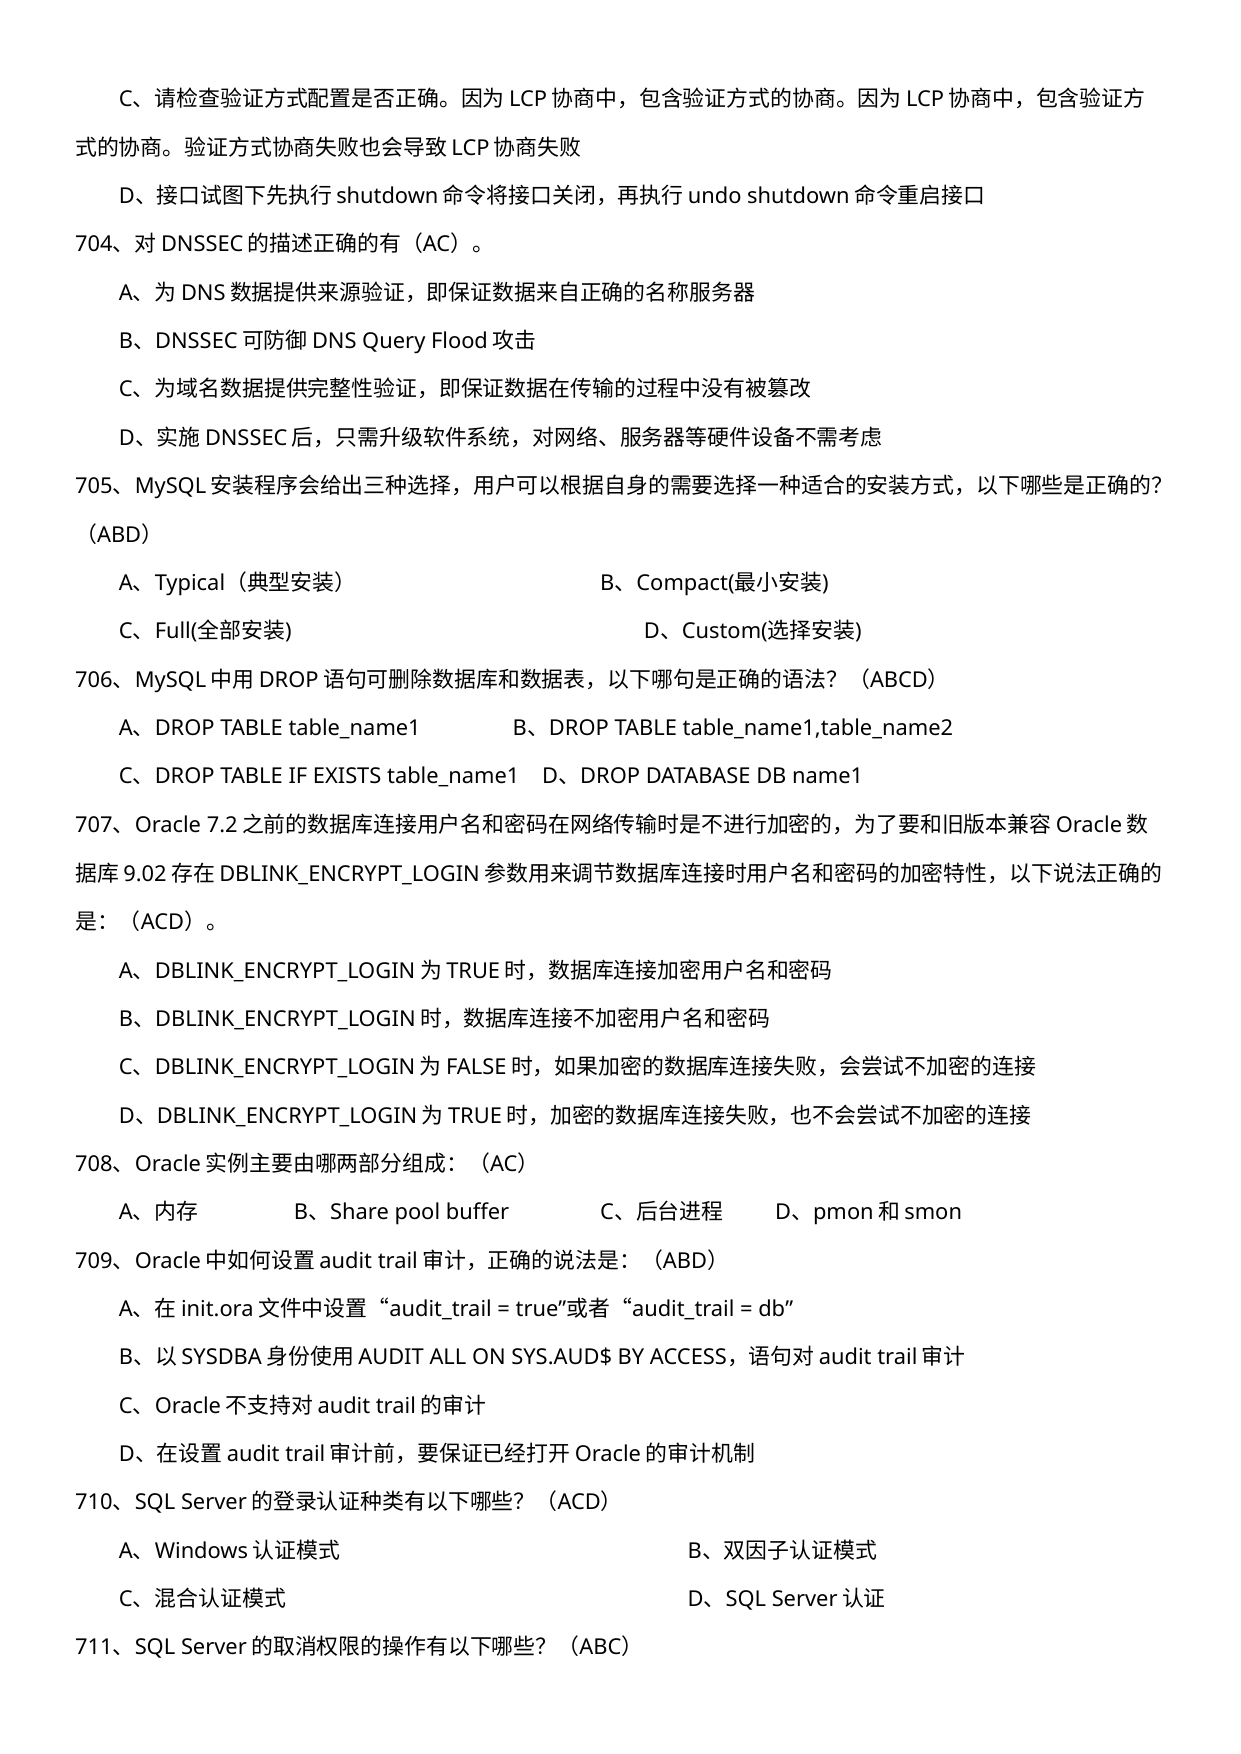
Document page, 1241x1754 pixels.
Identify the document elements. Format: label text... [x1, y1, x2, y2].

text A、DBLINK_ENCRYPT_LOGIN为TRUE时，数据库连接加密用户名和密码 [75, 952, 1165, 985]
text 709、Oracle中如何设置audit trail审计，正确的说法是：（ABD） [75, 1242, 1165, 1275]
text A、DROP TABLE table_name1 B、DROP TABLE table_name1,table_name2 [75, 710, 1165, 742]
text 705、MySQL安装程序会给出三种选择，用户可以根据自身的需要选择一种适合的安装方式，以下哪些是正确的？（ABD） [75, 468, 1165, 549]
text 707、Oracle 7.2之前的数据库连接用户名和密码在网络传输时是不进行加密的，为了要和旧版本兼容Oracle数据库9.02存在DBLINK_ENCRYPT_LOGIN参数用来调节数据库连接时用户名和密码的加密特性，以下说法正确的是：（ACD）。 [75, 807, 1165, 937]
text D、DBLINK_ENCRYPT_LOGIN为TRUE时，加密的数据库连接失败，也不会尝试不加密的连接 [75, 1097, 1165, 1130]
text C、混合认证模式 D、SQL Server认证 [75, 1581, 1165, 1613]
text C、DROP TABLE IF EXISTS table_name1 D、DROP DATABASE DB name1 [75, 758, 1165, 791]
text C、Oracle不支持对audit trail的审计 [75, 1387, 1165, 1420]
text A、在init.ora文件中设置“audit_trail = true”或者“audit_trail = db” [75, 1291, 1165, 1323]
text C、请检查验证方式配置是否正确。因为LCP协商中，包含验证方式的协商。因为LCP协商中，包含验证方式的协商。验证方式协商失败也会导致LCP协商失败 [75, 81, 1165, 162]
text B、以SYSDBA身份使用AUDIT ALL ON SYS.AUD$ BY ACCESS，语句对audit trail审计 [75, 1339, 1165, 1372]
text A、Typical（典型安装） B、Compact(最小安装) [75, 565, 1165, 597]
text 708、Oracle实例主要由哪两部分组成：（AC） [75, 1146, 1165, 1178]
text C、DBLINK_ENCRYPT_LOGIN为FALSE时，如果加密的数据库连接失败，会尝试不加密的连接 [75, 1049, 1165, 1082]
text 711、SQL Server的取消权限的操作有以下哪些？（ABC） [75, 1629, 1165, 1662]
text A、Windows认证模式 B、双因子认证模式 [75, 1532, 1165, 1565]
text B、DBLINK_ENCRYPT_LOGIN时，数据库连接不加密用户名和密码 [75, 1001, 1165, 1033]
text A、内存 B、Share pool buffer C、后台进程 D、pmon和smon [75, 1194, 1165, 1227]
text C、为域名数据提供完整性验证，即保证数据在传输的过程中没有被篡改 [75, 371, 1165, 404]
text D、接口试图下先执行shutdown命令将接口关闭，再执行undo shutdown命令重启接口 [75, 178, 1165, 210]
text A、为DNS数据提供来源验证，即保证数据来自正确的名称服务器 [75, 274, 1165, 307]
text B、DNSSEC可防御DNS Query Flood攻击 [75, 323, 1165, 355]
text C、Full(全部安装) D、Custom(选择安装) [75, 613, 1165, 646]
text 710、SQL Server的登录认证种类有以下哪些？（ACD） [75, 1484, 1165, 1517]
text D、在设置audit trail审计前，要保证已经打开Oracle的审计机制 [75, 1436, 1165, 1468]
text 706、MySQL中用DROP语句可删除数据库和数据表，以下哪句是正确的语法？（ABCD） [75, 662, 1165, 694]
text D、实施DNSSEC后，只需升级软件系统，对网络、服务器等硬件设备不需考虑 [75, 419, 1165, 452]
text 704、对DNSSEC的描述正确的有（AC）。 [75, 226, 1165, 259]
